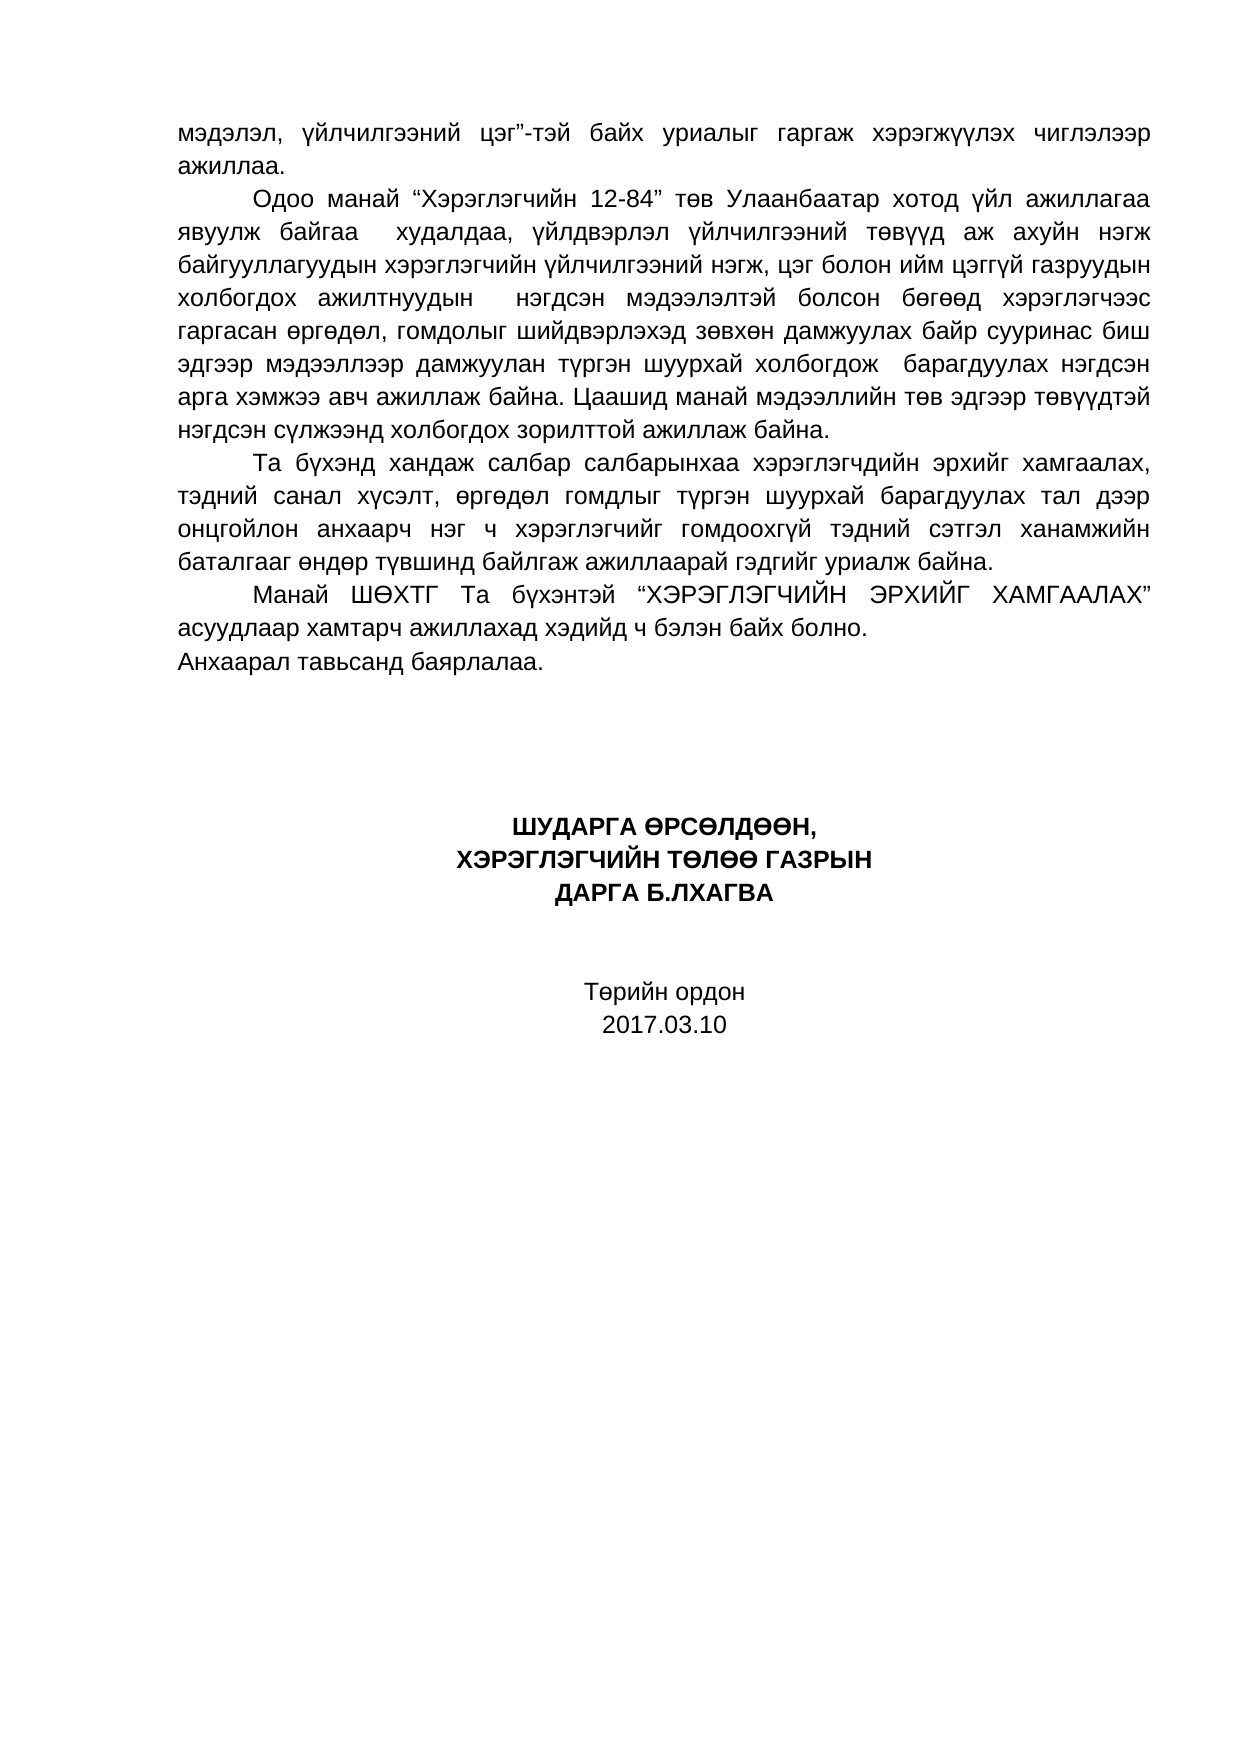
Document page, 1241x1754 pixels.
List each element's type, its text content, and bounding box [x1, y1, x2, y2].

text ХЭРЭГЛЭГЧИЙН ТӨЛӨӨ ГАЗРЫН [177, 844, 1152, 873]
text Одоо манай “Хэрэглэгчийн 12-84” төв Улаанбаатар хотод үйл ажиллагаа явуулж байгаа худалдаа, үйлдвэрлэл үйлчилгээний төвүүд аж ахуйн нэгж байгууллагуудын хэрэглэгчийн үйлчилгээний нэгж, цэг болон ийм цэггүй газруудын холбогдох ажилтнуудын нэгдсэн мэдээлэлтэй болсон бөгөөд хэрэглэгчээс гаргасан өргөдөл, гомдолыг шийдвэрлэхэд зөвхөн дамжуулах байр сууринас биш эдгээр мэдээллээр дамжуулан түргэн шуурхай холбогдож барагдуулах нэгдсэн арга хэмжээ авч ажиллаж байна. Цаашид манай мэдээллийн төв эдгээр төвүүдтэй нэгдсэн сүлжээнд холбогдох зорилттой ажиллаж байна. [177, 184, 1152, 444]
text Төрийн ордон [177, 977, 1152, 1005]
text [177, 118, 1152, 180]
text 2017.03.10 [177, 1010, 1152, 1038]
text Манай ШӨХТГ Та бүхэнтэй “ХЭРЭГЛЭГЧИЙН ЭРХИЙГ ХАМГААЛАХ” асуудлаар хамтарч ажиллахад хэдийд ч бэлэн байх болно. [177, 580, 1152, 642]
text ШУДАРГА ӨРСӨЛДӨӨН, [177, 812, 1152, 840]
text Анхаарал тавьсанд баярлалаа. [177, 646, 1152, 675]
text ДАРГА Б.ЛХАГВА [177, 878, 1152, 906]
text Та бүхэнд хандаж салбар салбарынхаа хэрэглэгчдийн эрхийг хамгаалах, тэдний санал хүсэлт, өргөдөл гомдлыг түргэн шуурхай барагдуулах тал дээр онцгойлон анхаарч нэг ч хэрэглэгчийг гомдоохгүй тэдний сэтгэл ханамжийн баталгааг өндөр түвшинд байлгаж ажиллаарай гэдгийг уриалж байна. [177, 448, 1152, 576]
